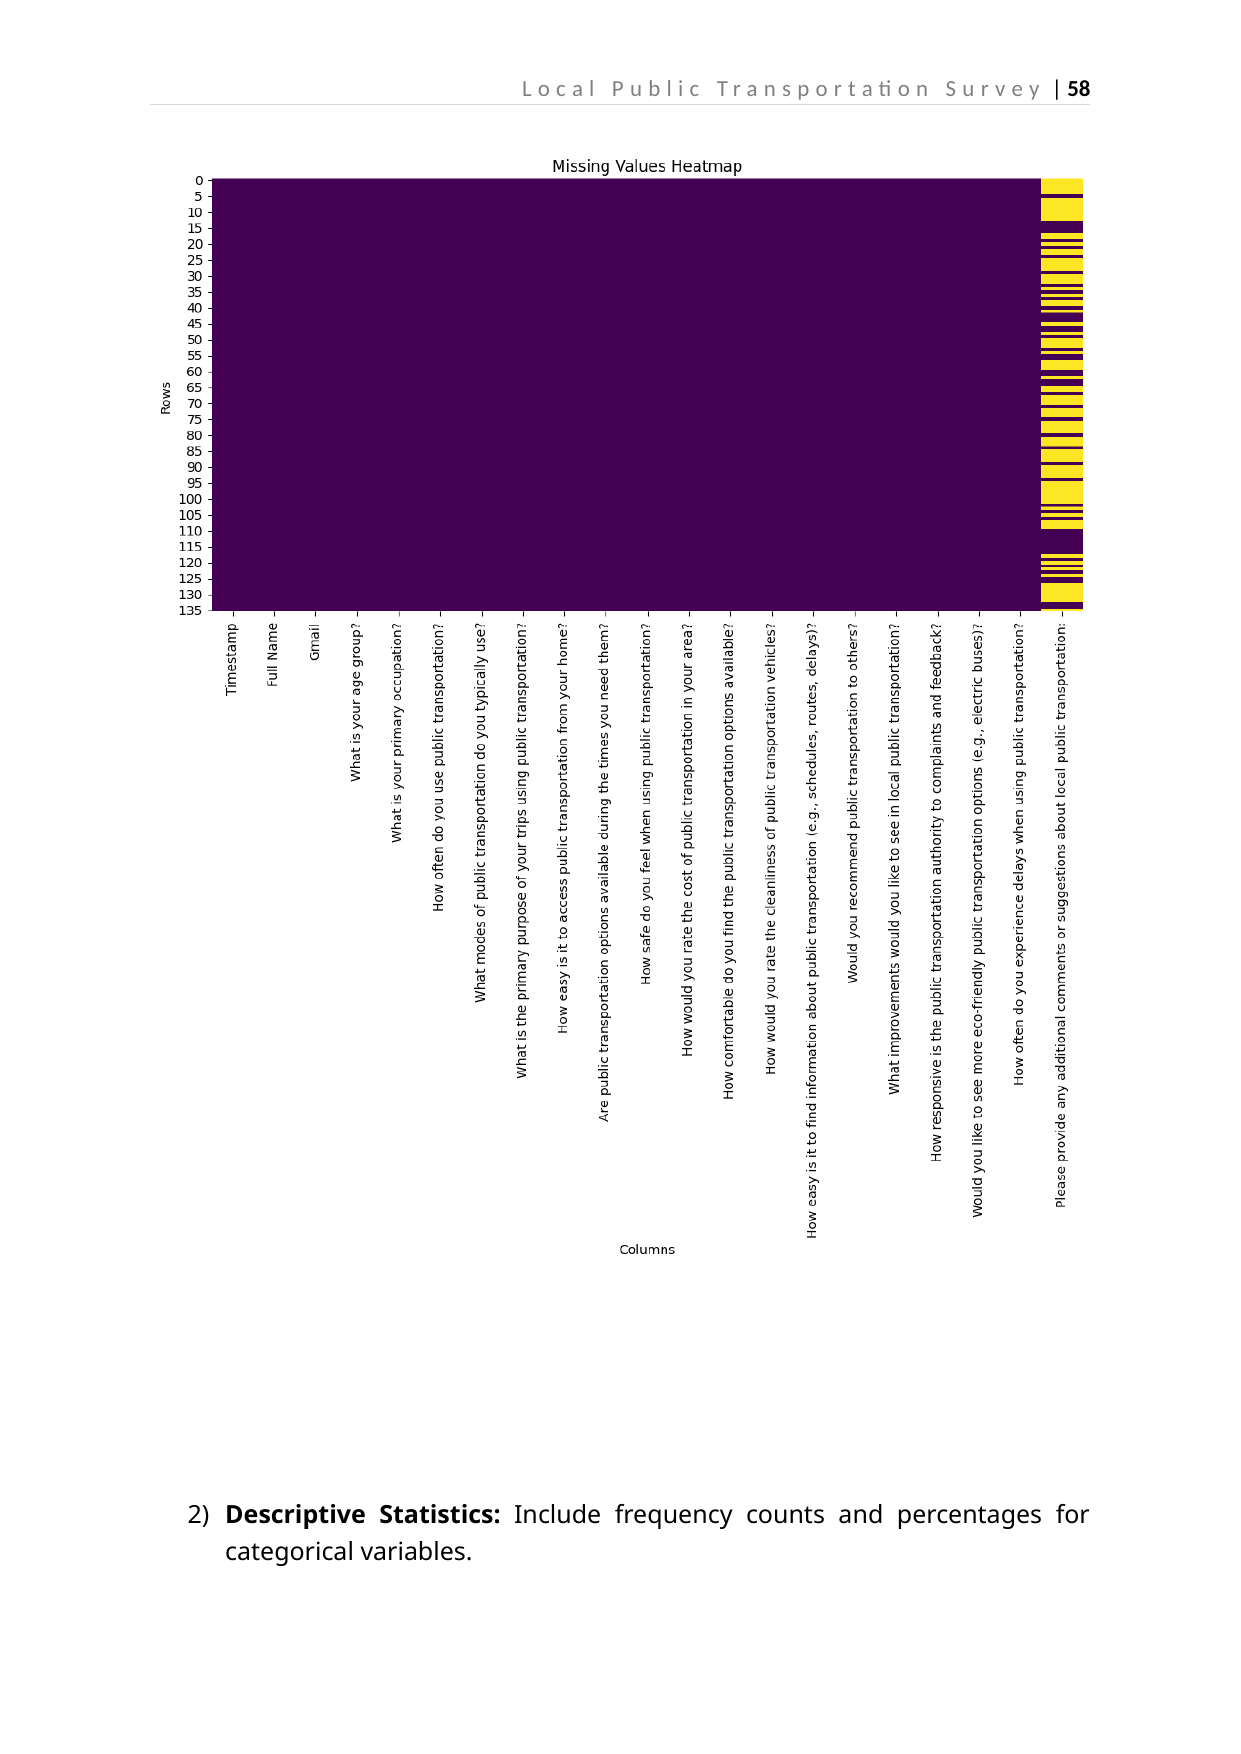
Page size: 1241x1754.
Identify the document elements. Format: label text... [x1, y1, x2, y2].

picture [150, 150, 1091, 1265]
list Descriptive Statistics: Include frequency counts and percentages for categorical variables. [187, 1497, 1090, 1568]
